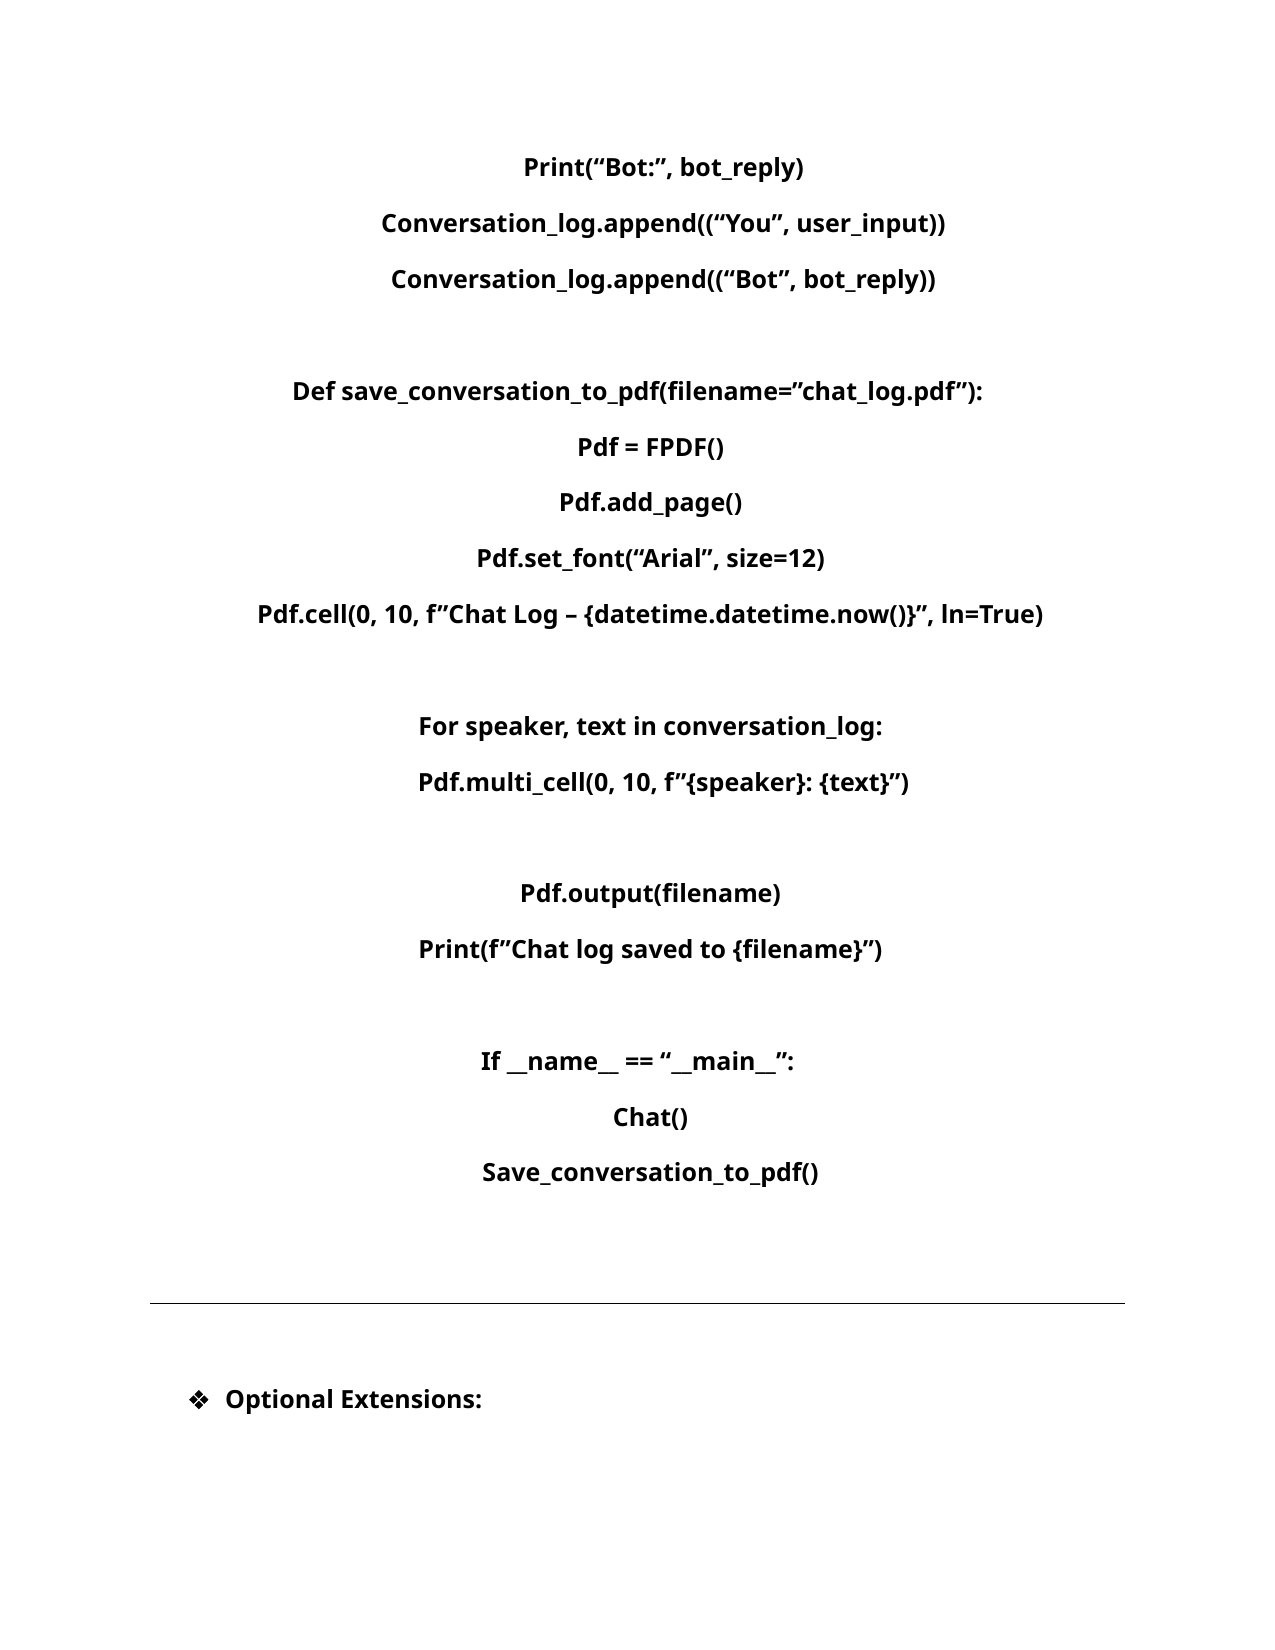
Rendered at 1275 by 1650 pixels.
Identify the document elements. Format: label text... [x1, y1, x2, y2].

text Print(“Bot:”, bot_reply) [150, 150, 1125, 184]
text Chat() [150, 1099, 1125, 1133]
text Print(f”Chat log saved to {filename}”) [150, 932, 1125, 966]
text Pdf.multi_cell(0, 10, f”{speaker}: {text}”) [150, 764, 1125, 798]
text Pdf.cell(0, 10, f”Chat Log – {datetime.datetime.now()}”, ln=True) [150, 597, 1125, 631]
text Pdf = FPDF() [150, 429, 1125, 463]
text Pdf.add_page() [150, 485, 1125, 519]
text If __name__ == “__main__”: [150, 1043, 1125, 1077]
text Pdf.set_font(“Arial”, size=12) [150, 541, 1125, 575]
list Optional Extensions: [187, 1382, 1125, 1416]
text Conversation_log.append((“Bot”, bot_reply)) [150, 262, 1125, 296]
text Pdf.output(filename) [150, 876, 1125, 910]
text For speaker, text in conversation_log: [150, 708, 1125, 742]
text Save_conversation_to_pdf() [150, 1155, 1125, 1189]
text Def save_conversation_to_pdf(filename=”chat_log.pdf”): [150, 373, 1125, 407]
text Conversation_log.append((“You”, user_input)) [150, 206, 1125, 240]
